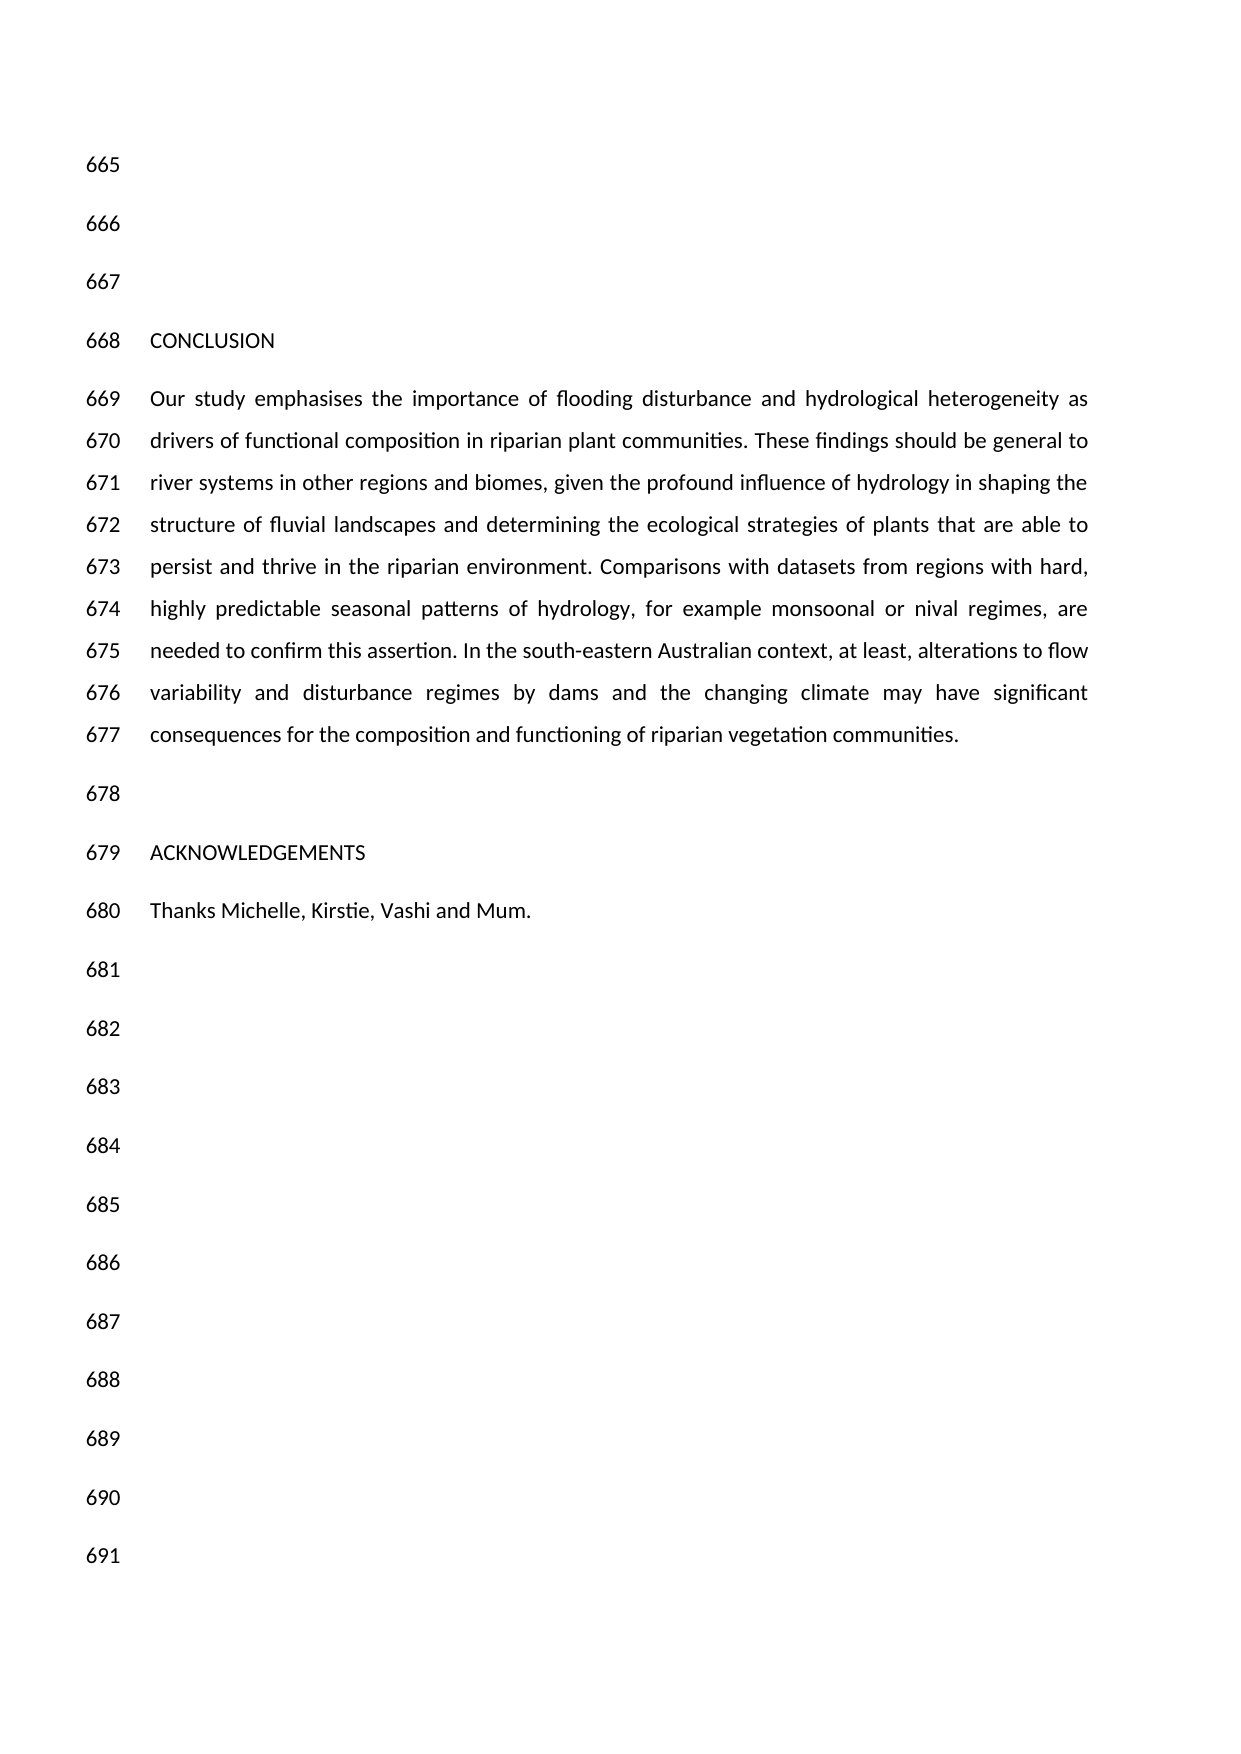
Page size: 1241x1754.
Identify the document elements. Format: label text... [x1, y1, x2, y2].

text ACKNOWLEDGEMENTS [150, 838, 1090, 866]
text CONCLUSION [150, 326, 1090, 354]
text Thanks Michelle, Kirstie, Vashi and Mum. [150, 896, 1090, 924]
text Our study emphasises the importance of flooding disturbance and hydrological heterogeneity as drivers of functional composition in riparian plant communities. These findings should be general to river systems in other regions and biomes, given the profound influence of hydrology in shaping the structure of fluvial landscapes and determining the ecological strategies of plants that are able to persist and thrive in the riparian environment. Comparisons with datasets from regions with hard, highly predictable seasonal patterns of hydrology, for example monsoonal or nival regimes, are needed to confirm this assertion. In the south-eastern Australian context, at least, alterations to flow variability and disturbance regimes by dams and the changing climate may have significant consequences for the composition and functioning of riparian vegetation communities. [150, 384, 1090, 748]
